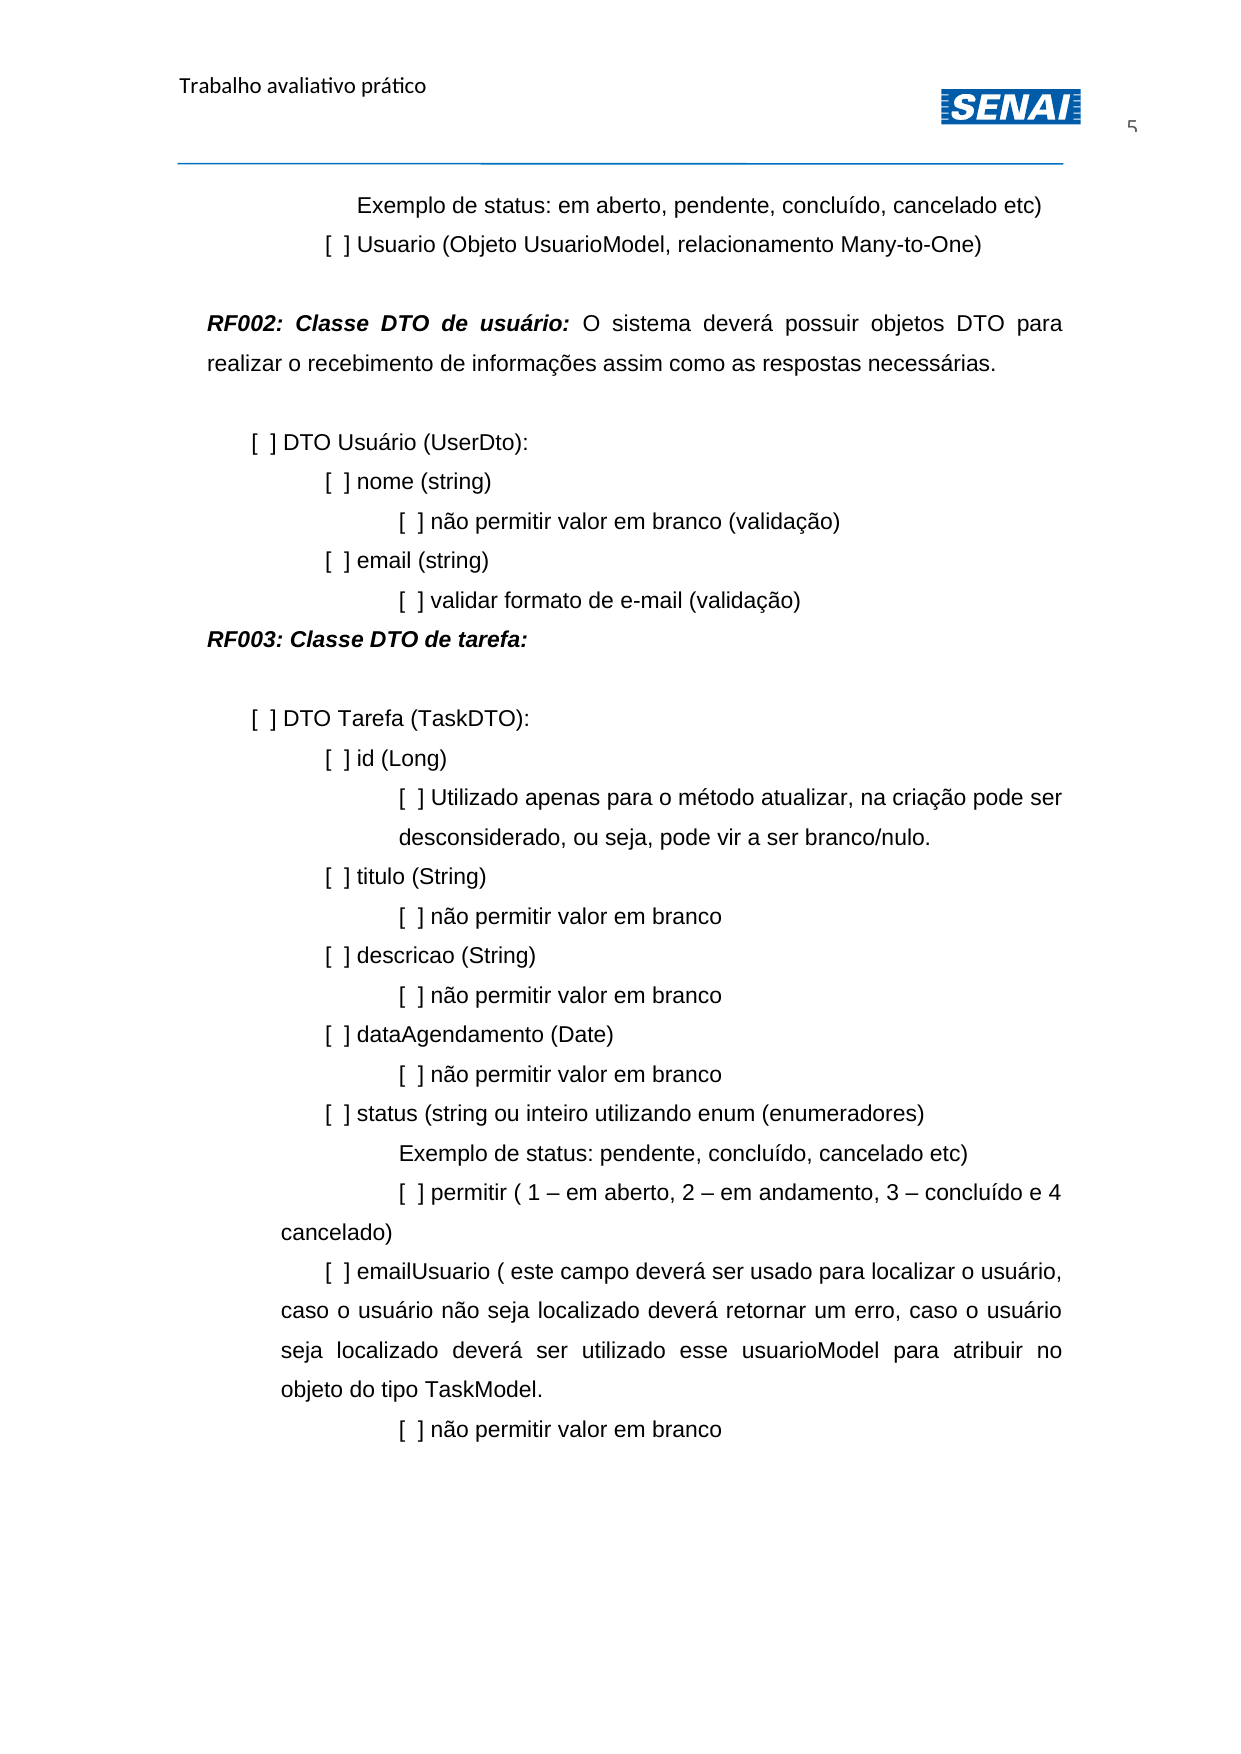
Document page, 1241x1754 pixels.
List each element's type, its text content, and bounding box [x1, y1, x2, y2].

list RF002: Classe DTO de usuário: O sistema deverá possuir objetos DTO para realizar o recebimento de informações assim como as respostas necessárias. [207, 310, 1063, 376]
list [ ] permitir ( 1 – em aberto, 2 – em andamento, 3 – concluído e 4 cancelado) [281, 1179, 1063, 1245]
list Exemplo de status: pendente, concluído, cancelado etc) [281, 1139, 1063, 1166]
list [ ] status (string ou inteiro utilizando enum (enumeradores) [281, 1100, 1063, 1126]
list [ ] não permitir valor em branco [354, 1416, 1063, 1442]
list [ ] emailUsuario ( este campo deverá ser usado para localizar o usuário, caso o usuário não seja localizado deverá retornar um erro, caso o usuário seja localizado deverá ser utilizado esse usuarioModel para atribuir no objeto do tipo TaskModel. [281, 1258, 1063, 1403]
list [ ] Utilizado apenas para o método atualizar, na criação pode ser desconsiderado, ou seja, pode vir a ser branco/nulo. [398, 784, 1063, 850]
list [ ] email (string) [251, 547, 1063, 574]
list [ ] titulo (String) [281, 863, 1063, 889]
list [ ] não permitir valor em branco [281, 903, 1063, 929]
list Exemplo de status: em aberto, pendente, concluído, cancelado etc) [281, 192, 1063, 218]
list [ ] DTO Tarefa (TaskDTO): [207, 705, 1063, 732]
list [ ] validar formato de e-mail (validação) [251, 587, 1063, 613]
list RF003: Classe DTO de tarefa: [207, 626, 1063, 653]
list [ ] Usuario (Objeto UsuarioModel, relacionamento Many-to-One) [281, 231, 1063, 258]
list [ ] descricao (String) [281, 942, 1063, 968]
list [ ] não permitir valor em branco (validação) [281, 508, 1063, 534]
list [ ] dataAgendamento (Date) [281, 1021, 1063, 1047]
list [ ] nome (string) [281, 468, 1063, 495]
list [ ] não permitir valor em branco [281, 1061, 1063, 1087]
list [ ] não permitir valor em branco [281, 982, 1063, 1008]
list [ ] DTO Usuário (UserDto): [207, 429, 1063, 455]
list [ ] id (Long) [207, 745, 1063, 771]
